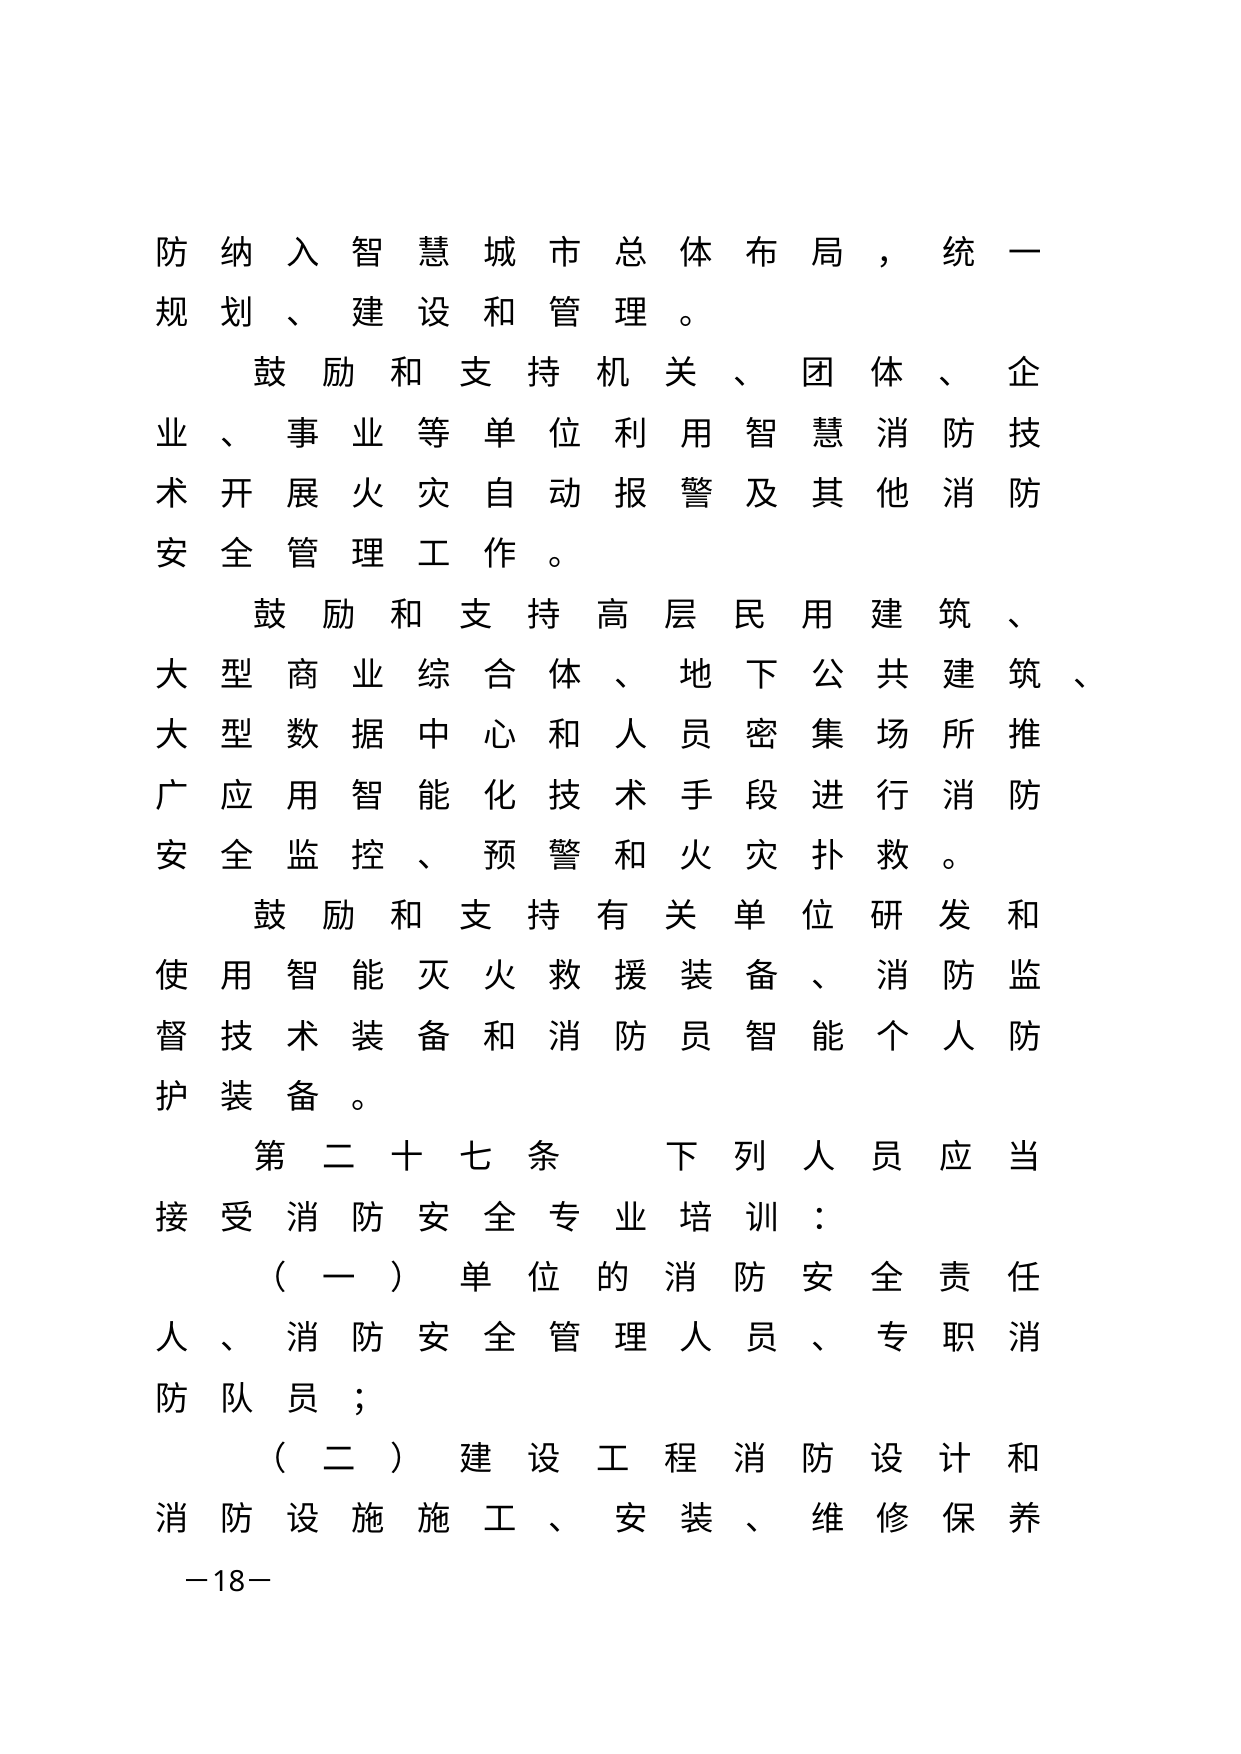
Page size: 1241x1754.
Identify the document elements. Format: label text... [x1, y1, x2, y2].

text （一）单位的消防安全责任人、消防安全管理人员、专职消防队员； [155, 1245, 1073, 1426]
text 鼓励和支持有关单位研发和使用智能灭火救援装备、消防监督技术装备和消防员智能个人防护装备。 [155, 883, 1073, 1124]
text （二）建设工程消防设计和消防设施施工、安装、维修保养人员，消防产品的检验维修人员； [155, 1426, 1073, 1546]
text 鼓励和支持机关、团体、企业、事业等单位利用智慧消防技术开展火灾自动报警及其他消防安全管理工作。 [155, 340, 1073, 581]
text 第二十六条 县级以上人民政府及其有关部门应当将智慧消防纳入智慧城市总体布局，统一规划、建设和管理。 [155, 219, 1073, 340]
text 第二十七条 下列人员应当接受消防安全专业培训： [155, 1124, 1073, 1245]
text 鼓励和支持高层民用建筑、大型商业综合体、地下公共建筑、大型数据中心和人员密集场所推广应用智能化技术手段进行消防安全监控、预警和火灾扑救。 [155, 581, 1073, 883]
